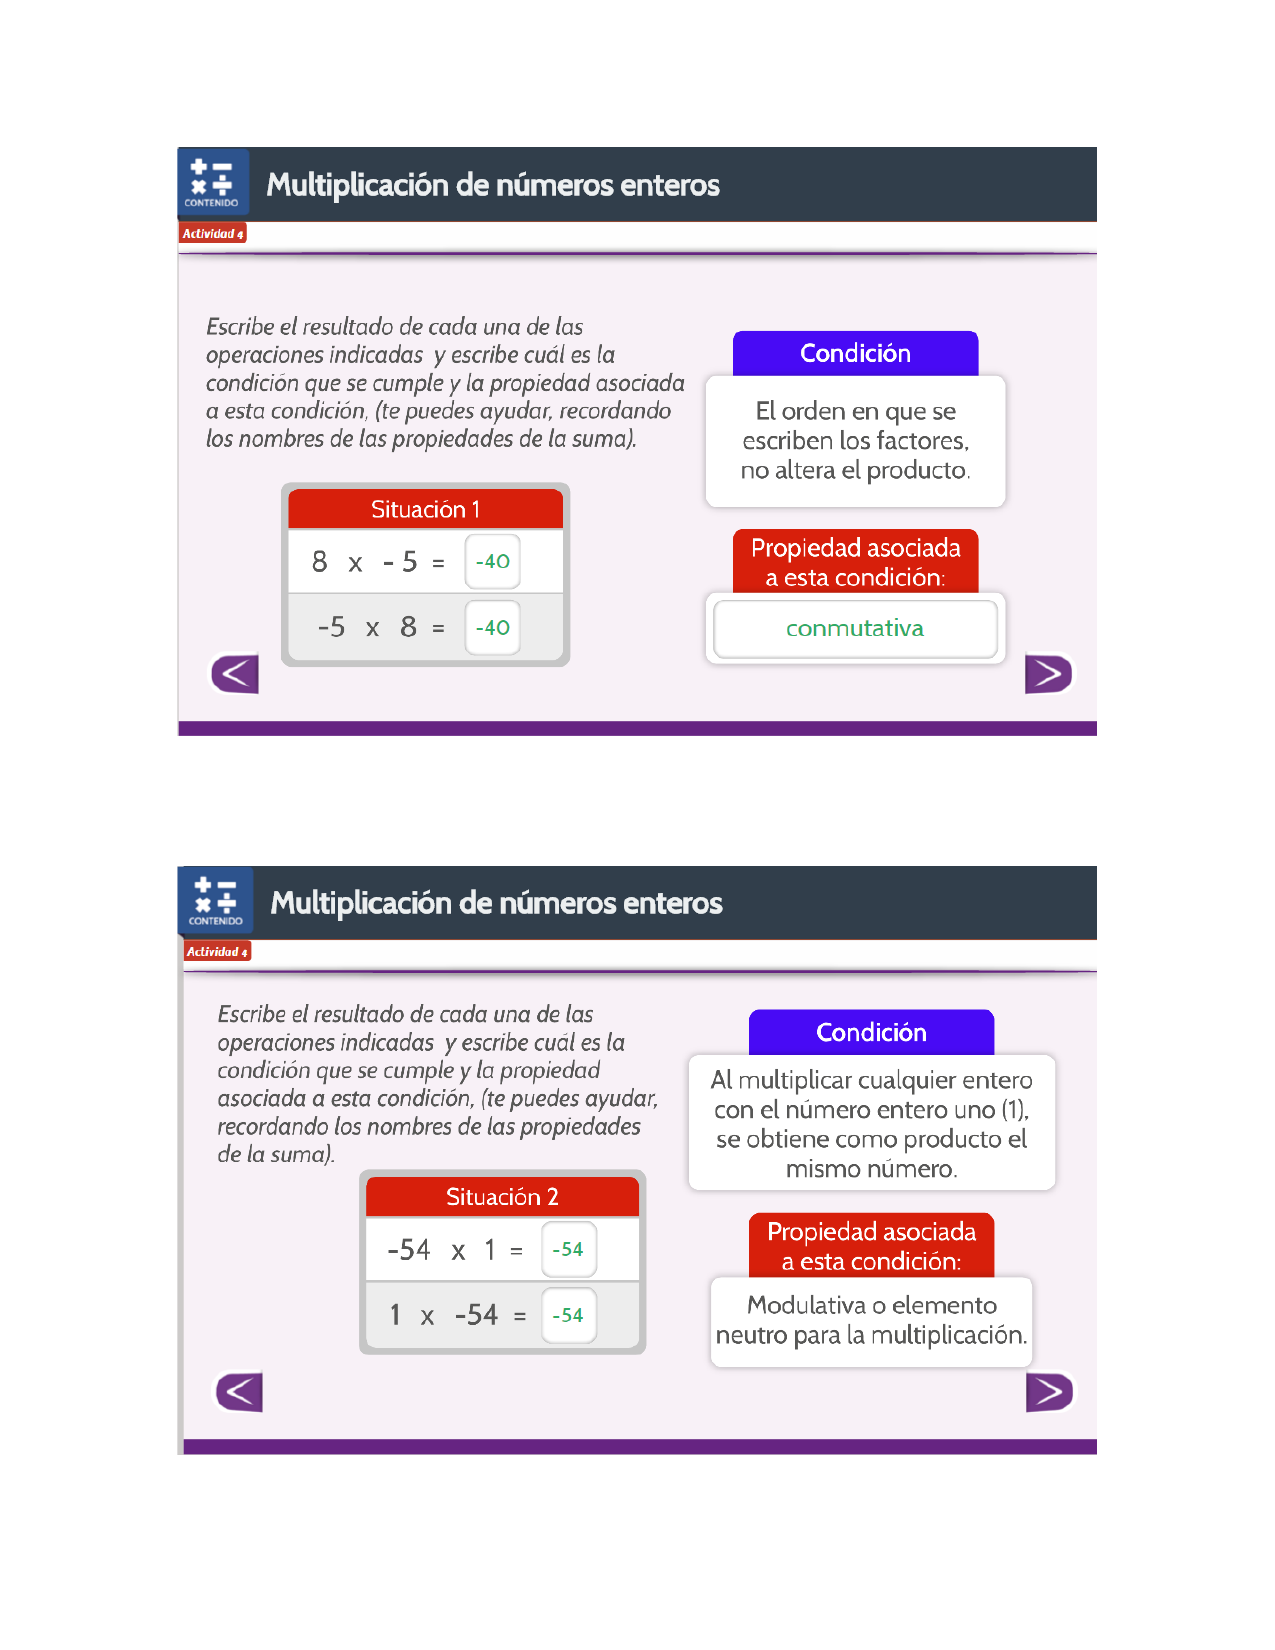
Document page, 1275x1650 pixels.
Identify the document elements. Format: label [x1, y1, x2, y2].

picture [177, 147, 1097, 736]
picture [177, 866, 1097, 1455]
